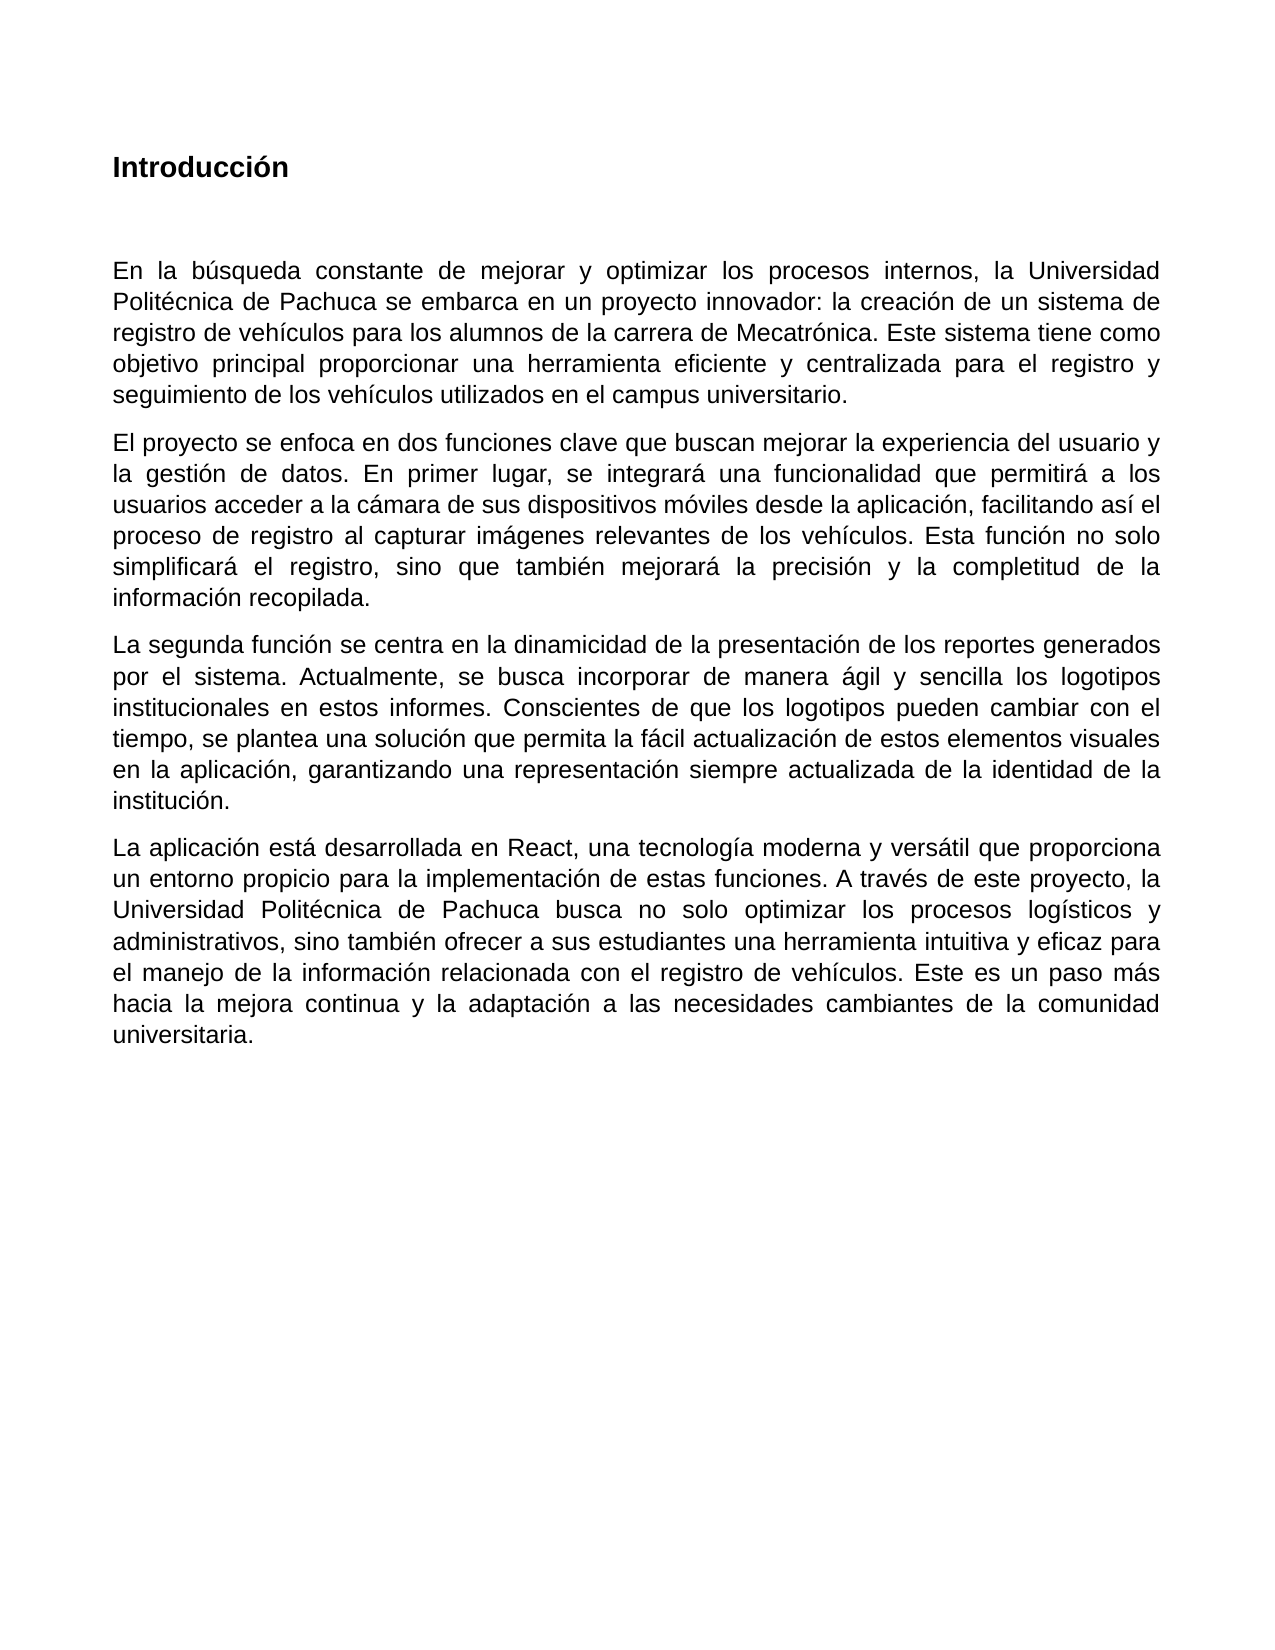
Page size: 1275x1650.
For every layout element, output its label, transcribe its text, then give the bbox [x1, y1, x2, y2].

text La aplicación está desarrollada en React, una tecnología moderna y versátil que proporciona un entorno propicio para la implementación de estas funciones. A través de este proyecto, la Universidad Politécnica de Pachuca busca no solo optimizar los procesos logísticos y administrativos, sino también ofrecer a sus estudiantes una herramienta intuitiva y eficaz para el manejo de la información relacionada con el registro de vehículos. Este es un paso más hacia la mejora continua y la adaptación a las necesidades cambiantes de la comunidad universitaria. [112, 833, 1162, 1048]
text En la búsqueda constante de mejorar y optimizar los procesos internos, la Universidad Politécnica de Pachuca se embarca en un proyecto innovador: la creación de un sistema de registro de vehículos para los alumnos de la carrera de Mecatrónica. Este sistema tiene como objetivo principal proporcionar una herramienta eficiente y centralizada para el registro y seguimiento de los vehículos utilizados en el campus universitario. [112, 256, 1162, 408]
text El proyecto se enfoca en dos funciones clave que buscan mejorar la experiencia del usuario y la gestión de datos. En primer lugar, se integrará una funcionalidad que permitirá a los usuarios acceder a la cámara de sus dispositivos móviles desde la aplicación, facilitando así el proceso de registro al capturar imágenes relevantes de los vehículos. Esta función no solo simplificará el registro, sino que también mejorará la precisión y la completitud de la información recopilada. [112, 427, 1162, 611]
text Introducción [112, 150, 1162, 183]
text La segunda función se centra en la dinamicidad de la presentación de los reportes generados por el sistema. Actualmente, se busca incorporar de manera ágil y sencilla los logotipos institucionales en estos informes. Conscientes de que los logotipos pueden cambiar con el tiempo, se plantea una solución que permita la fácil actualización de estos elementos visuales en la aplicación, garantizando una representación siempre actualizada de la identidad de la institución. [112, 630, 1162, 814]
